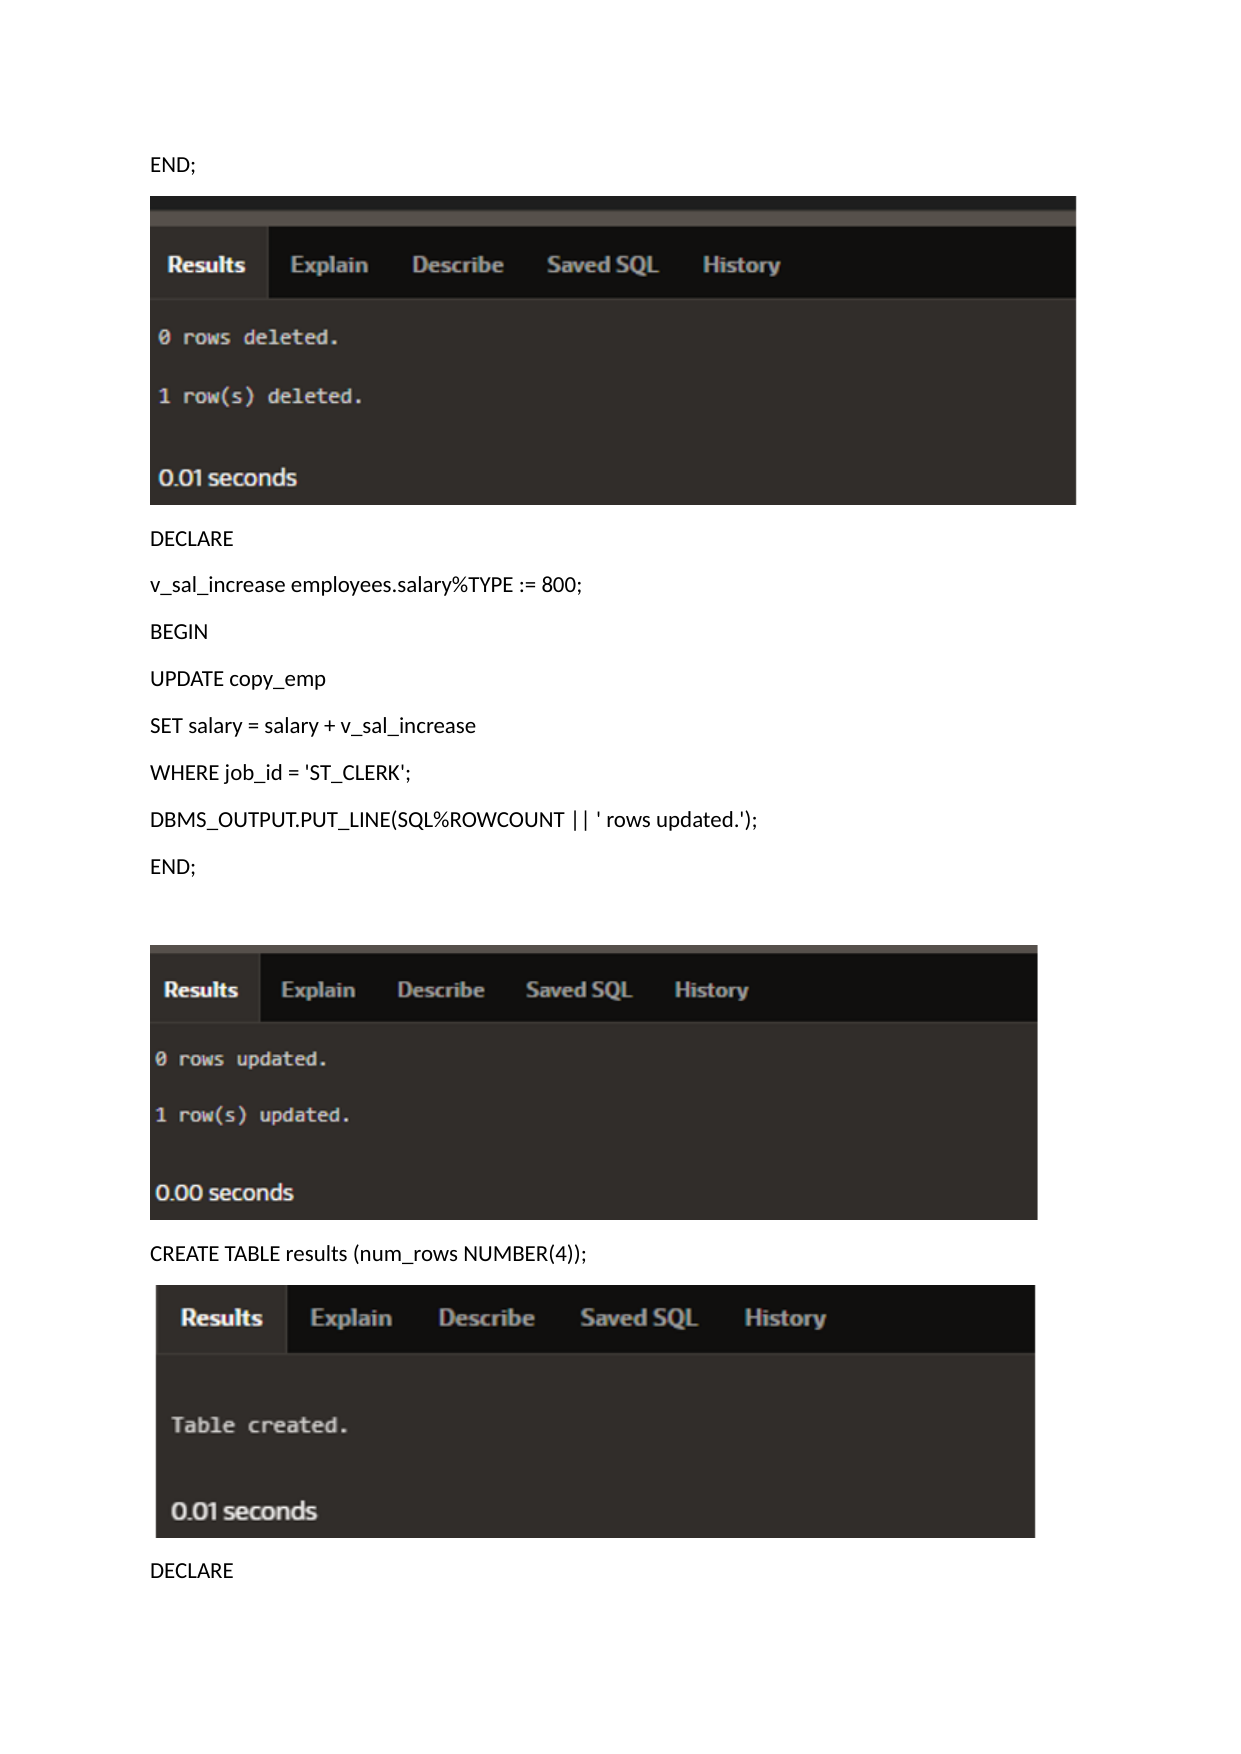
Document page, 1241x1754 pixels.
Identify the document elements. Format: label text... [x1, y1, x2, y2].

text DECLARE [150, 524, 1090, 552]
text v_sal_increase employees.salary%TYPE := 800; [150, 571, 1090, 599]
text END; [150, 150, 1090, 178]
picture [150, 1285, 1091, 1538]
text END; [150, 852, 1090, 880]
text UPDATE copy_emp [150, 664, 1090, 692]
text WHERE job_id = 'ST_CLERK'; [150, 758, 1090, 786]
picture [150, 196, 1091, 505]
picture [150, 945, 1091, 1220]
text SET salary = salary + v_sal_increase [150, 711, 1090, 739]
text DBMS_OUTPUT.PUT_LINE(SQL%ROWCOUNT || ' rows updated.'); [150, 805, 1090, 833]
text BEGIN [150, 617, 1090, 646]
text CREATE TABLE results (num_rows NUMBER(4)); [150, 1239, 1090, 1267]
text DECLARE [150, 1556, 1090, 1584]
